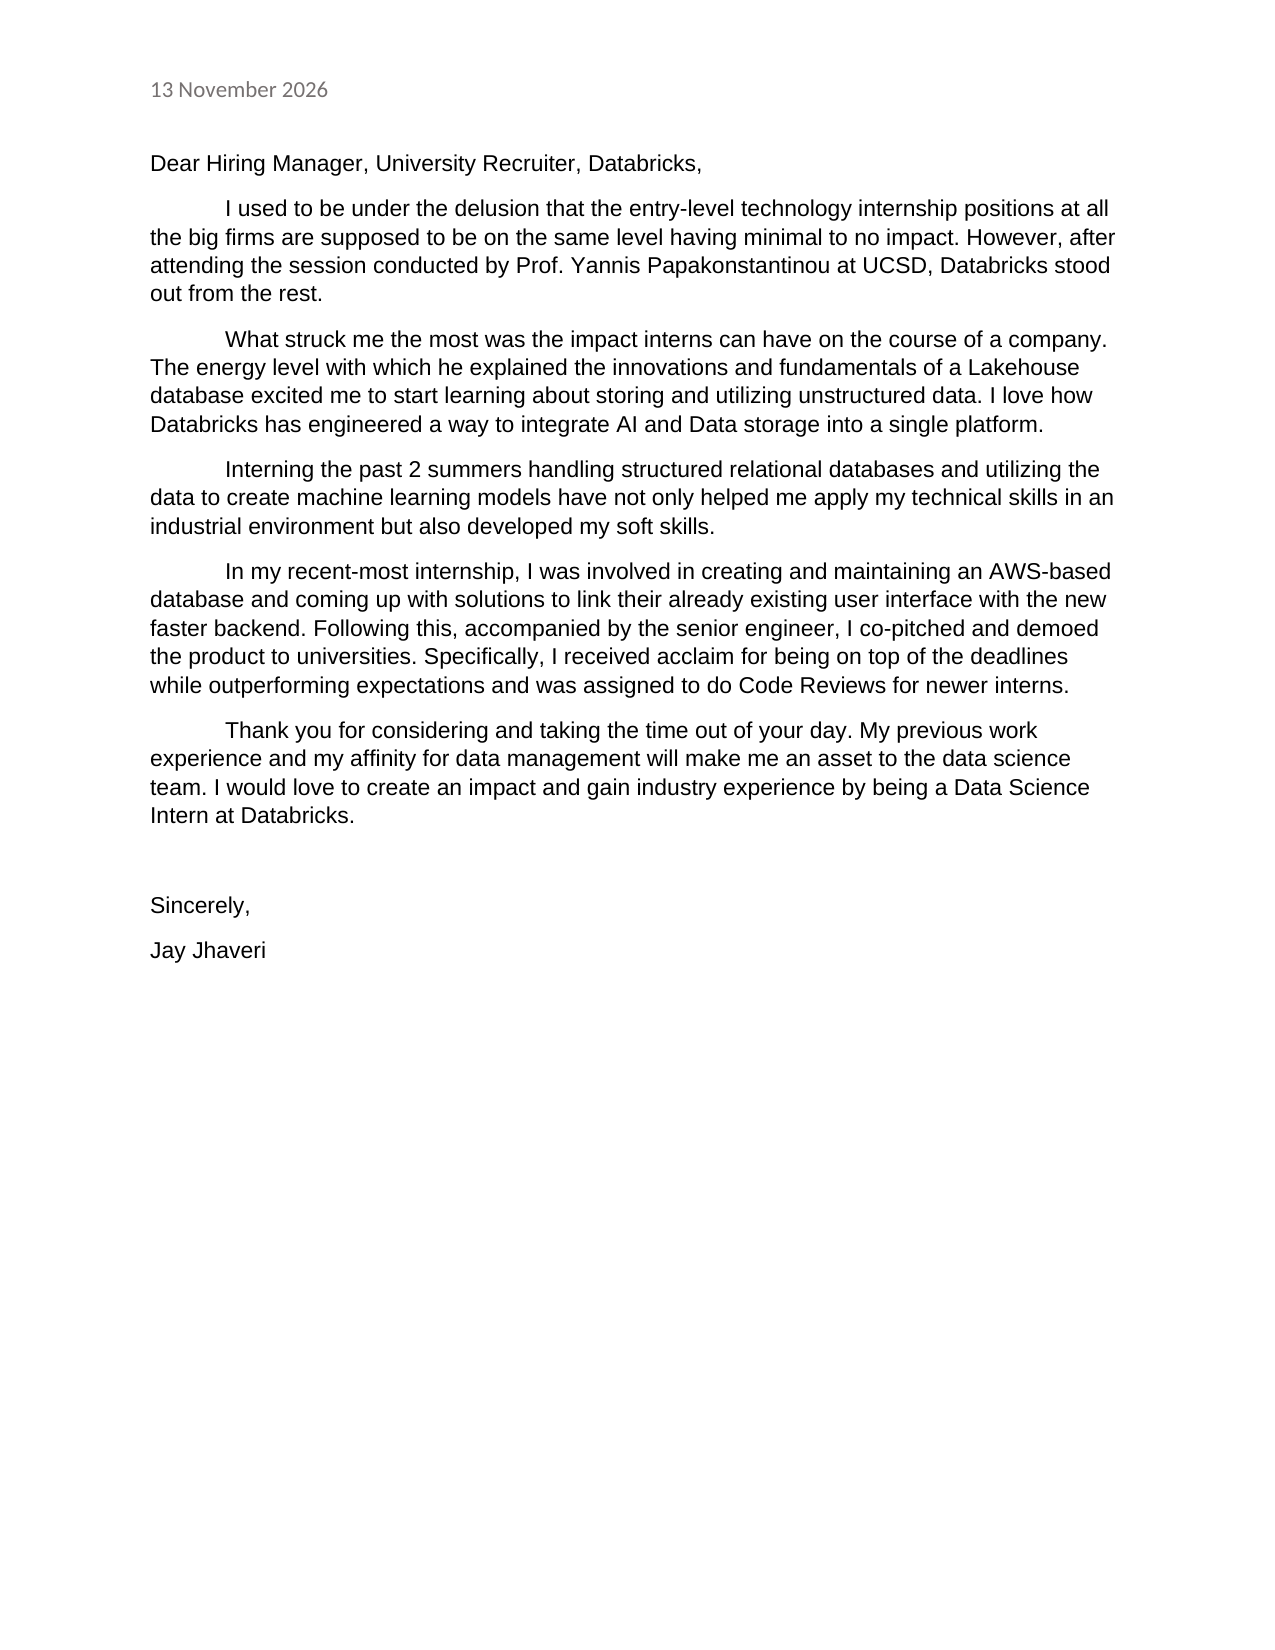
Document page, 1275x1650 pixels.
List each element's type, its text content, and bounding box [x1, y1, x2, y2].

text In my recent-most internship, I was involved in creating and maintaining an AWS-based database and coming up with solutions to link their already existing user interface with the new faster backend. Following this, accompanied by the senior engineer, I co-pitched and demoed the product to universities. Specifically, I received acclaim for being on top of the deadlines while outperforming expectations and was assigned to do Code Reviews for newer interns. [150, 558, 1125, 698]
text I used to be under the delusion that the entry-level technology internship positions at all the big firms are supposed to be on the same level having minimal to no impact. However, after attending the session conducted by Prof. Yannis Papakonstantinou at UCSD, Databricks stood out from the rest. [150, 195, 1125, 307]
text Interning the past 2 summers handling structured relational databases and utilizing the data to create machine learning models have not only helped me apply my technical skills in an industrial environment but also developed my soft skills. [150, 456, 1125, 539]
text Sincerely, [150, 892, 1125, 919]
text What struck me the most was the impact interns can have on the course of a company. The energy level with which he explained the innovations and fundamentals of a Lakehouse database excited me to start learning about storing and utilizing unstructured data. I love how Databricks has engineered a way to integrate AI and Data storage into a single platform. [150, 326, 1125, 437]
text Thank you for considering and taking the time out of your day. My previous work experience and my affinity for data management will make me an asset to the data science team. I would love to create an impact and gain industry experience by being a Data Science Intern at Databricks. [150, 717, 1125, 828]
text Dear Hiring Manager, University Recruiter, Databricks, [150, 150, 1125, 176]
text Jay Jhaveri [150, 937, 1125, 964]
